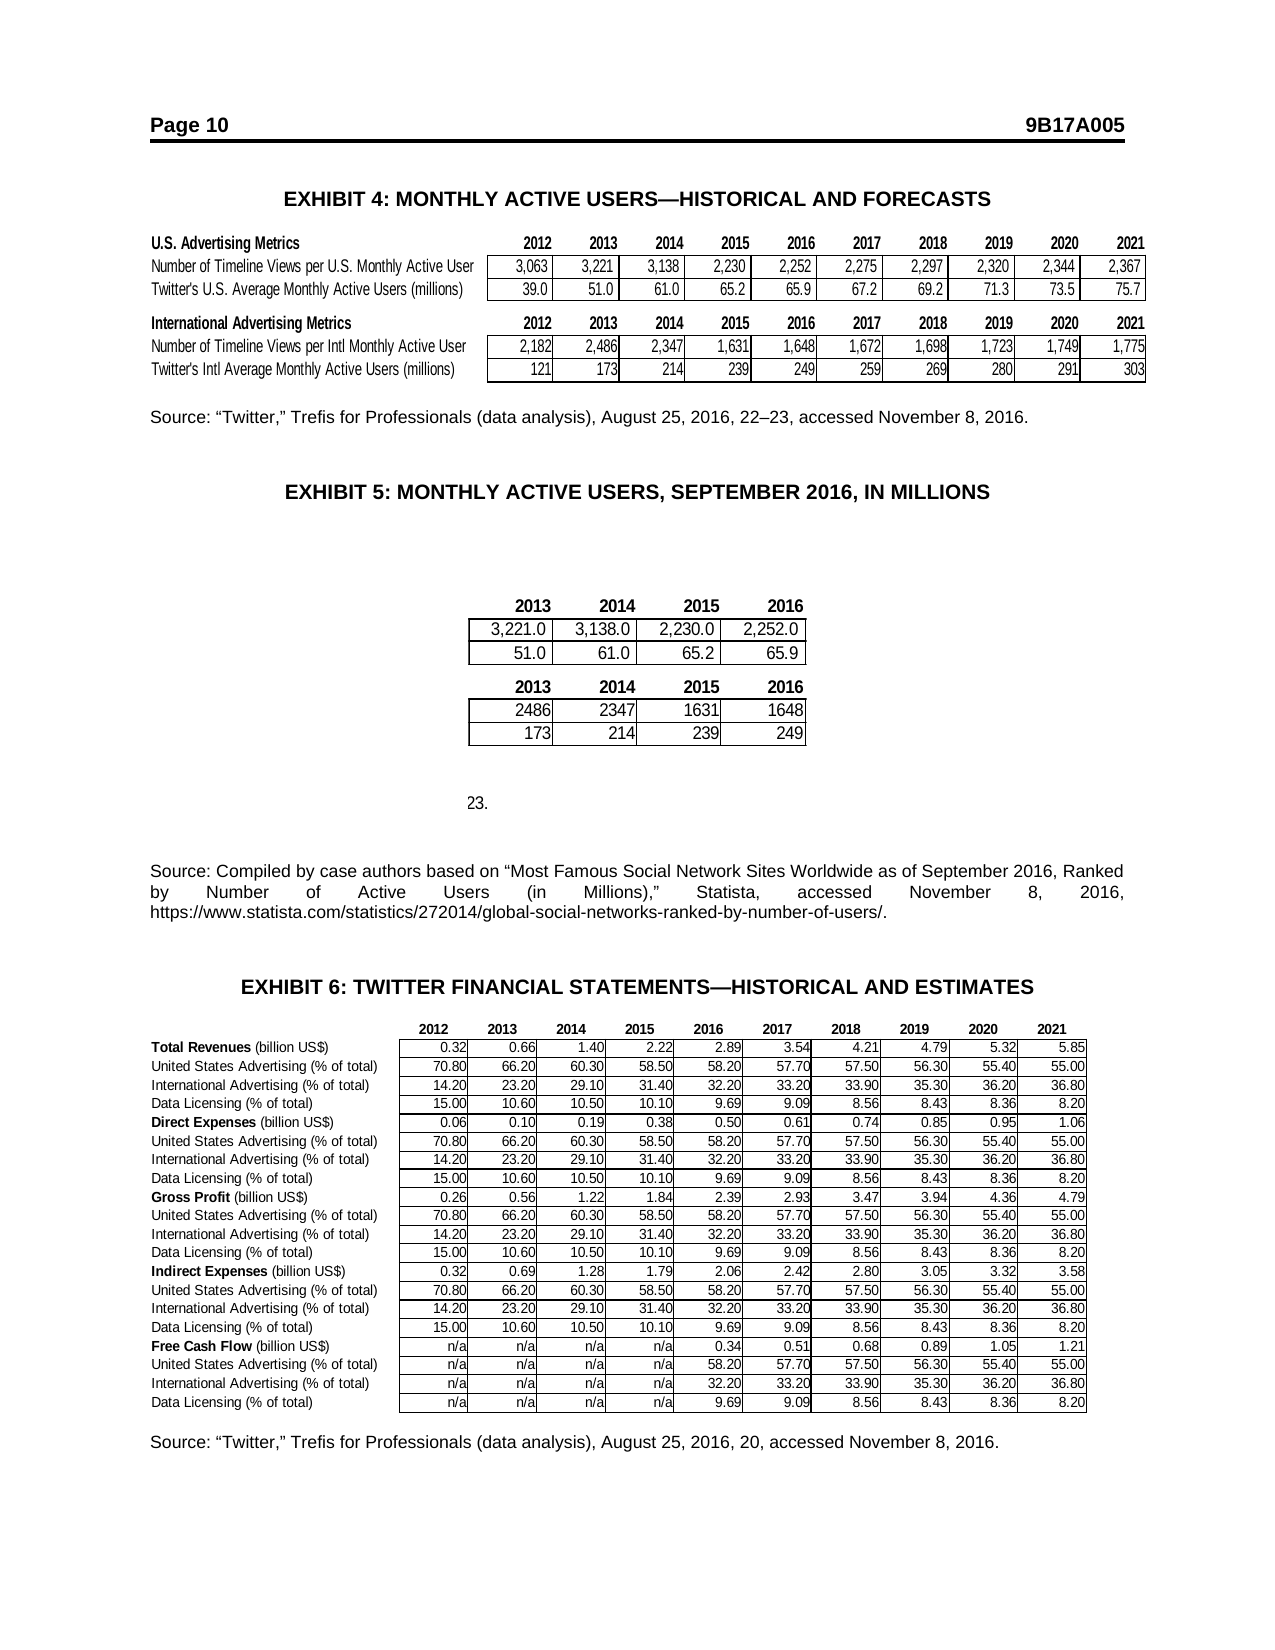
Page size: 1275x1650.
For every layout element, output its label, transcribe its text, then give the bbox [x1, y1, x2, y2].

text Source: “Twitter,” Trefis for Professionals (data analysis), August 25, 2016, 22–23, accessed November 8, 2016. [150, 407, 1125, 427]
text Exhibit 4: Monthly Active Users—Historical and Forecasts [150, 186, 1125, 210]
text Exhibit 6: twitter Financial statements—Historical and Estimates [150, 975, 1125, 999]
text Source: Compiled by case authors based on “Most Famous Social Network Sites Worldwide as of September 2016, Ranked by Number of Active Users (in Millions),” Statista, accessed November 8, 2016, https://www.statista.com/statistics/272014/global-social-networks-ranked-by-number-of-users/. [150, 861, 1125, 922]
subtitle Exhibit 5: Monthly Active Users, September 2016, In Millions [150, 480, 1125, 504]
text Source: “Twitter,” Trefis for Professionals (data analysis), August 25, 2016, 20, accessed November 8, 2016. [150, 1432, 1125, 1452]
